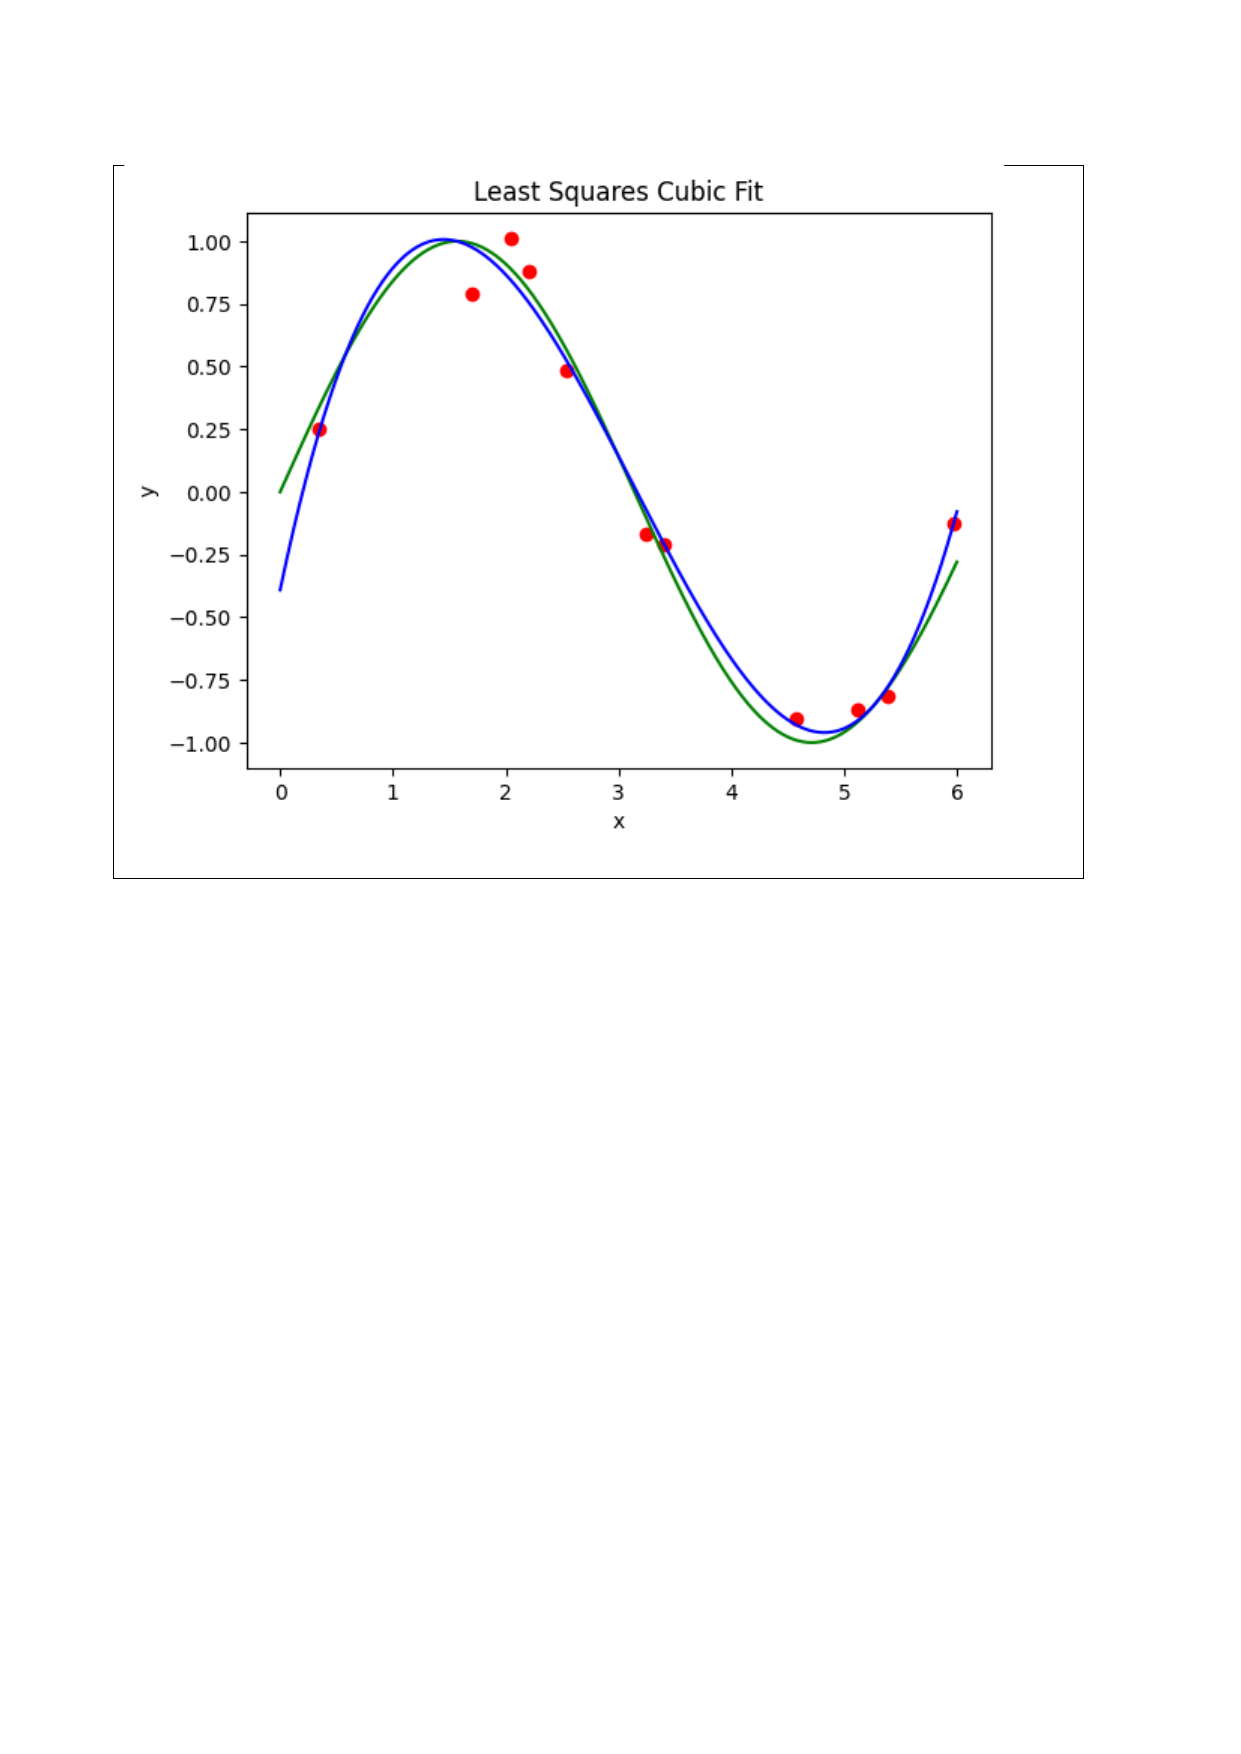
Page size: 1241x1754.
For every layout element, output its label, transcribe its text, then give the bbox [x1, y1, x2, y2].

table_header (グラフ) [114, 166, 1083, 878]
picture [124, 165, 1005, 848]
